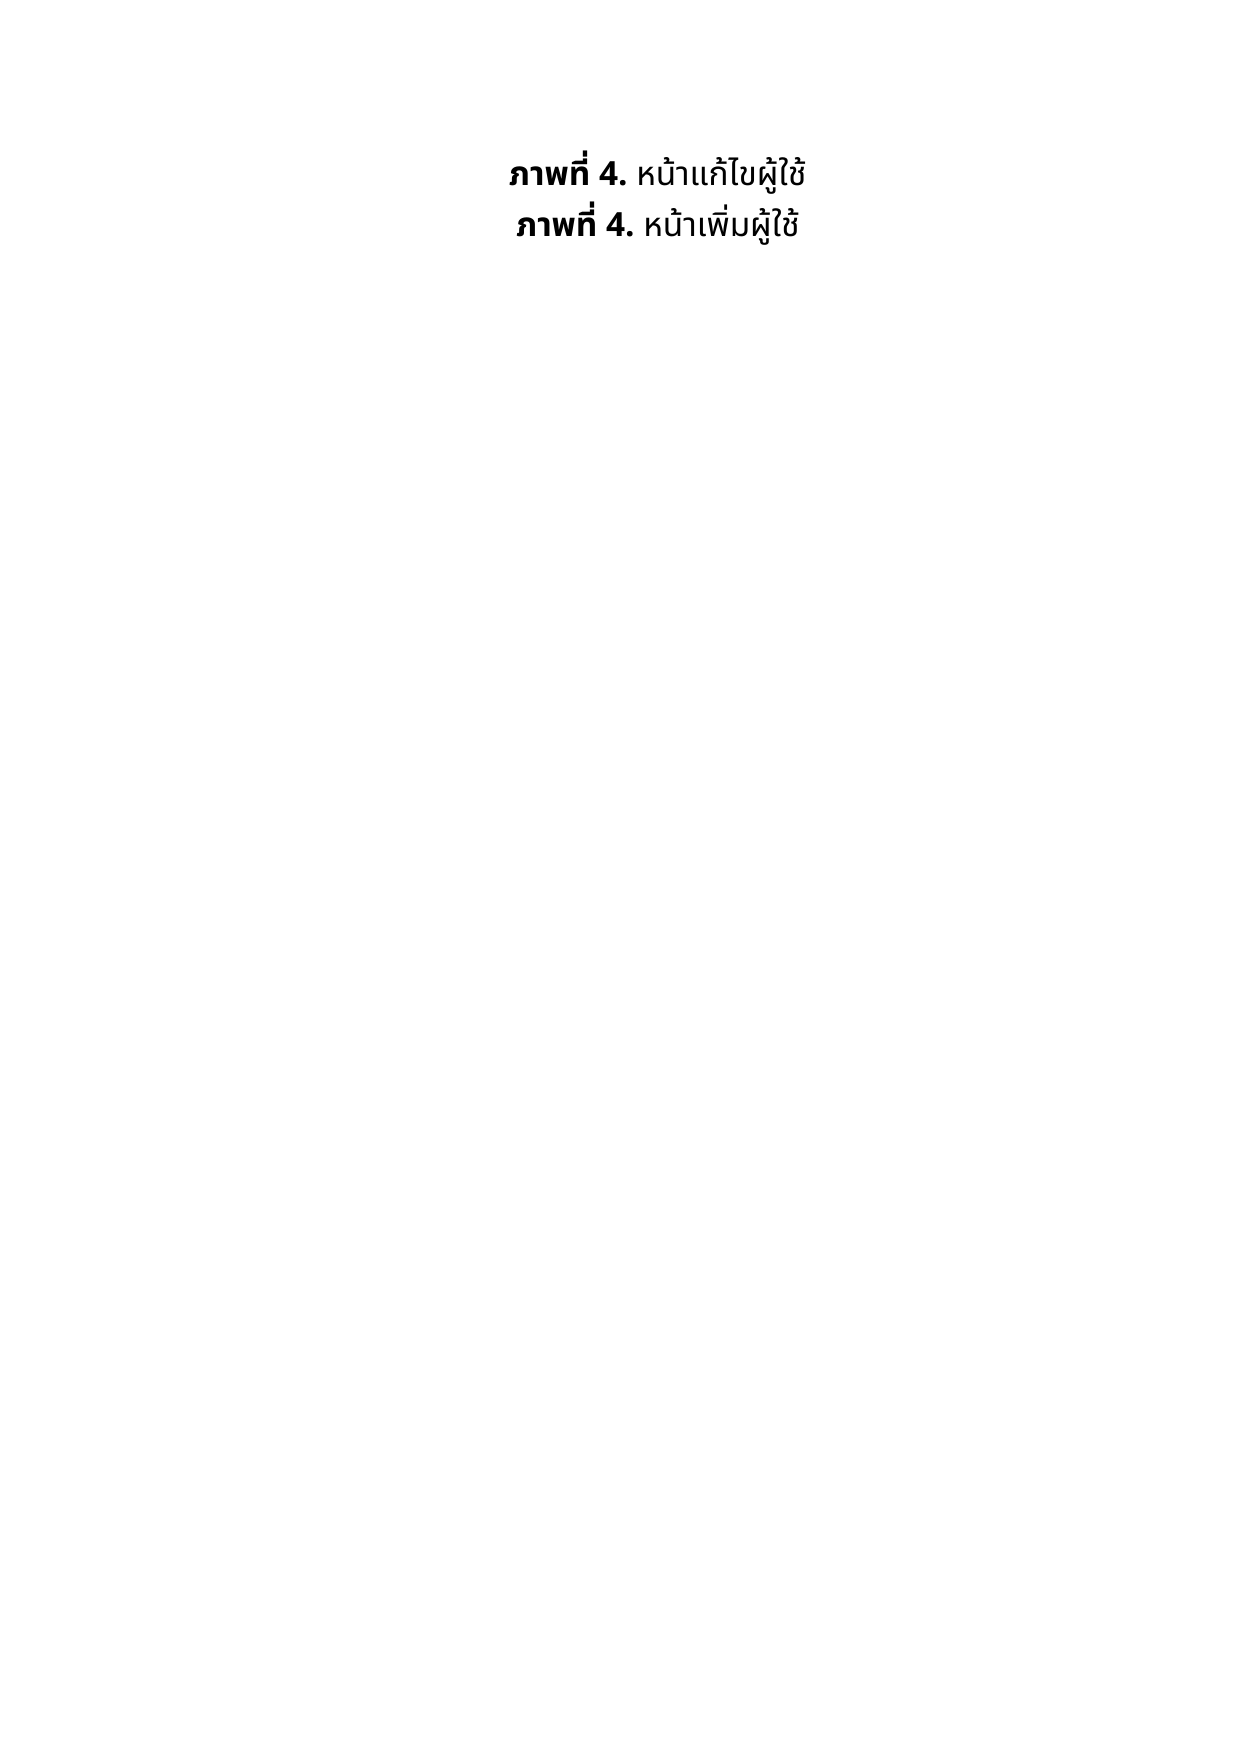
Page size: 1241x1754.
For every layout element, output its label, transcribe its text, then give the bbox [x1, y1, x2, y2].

text ภาพที่ 4. หน้าแก้ไขผู้ใช้ [225, 150, 1090, 201]
text ภาพที่ 4. หน้าเพิ่มผู้ใช้ [225, 201, 1090, 251]
